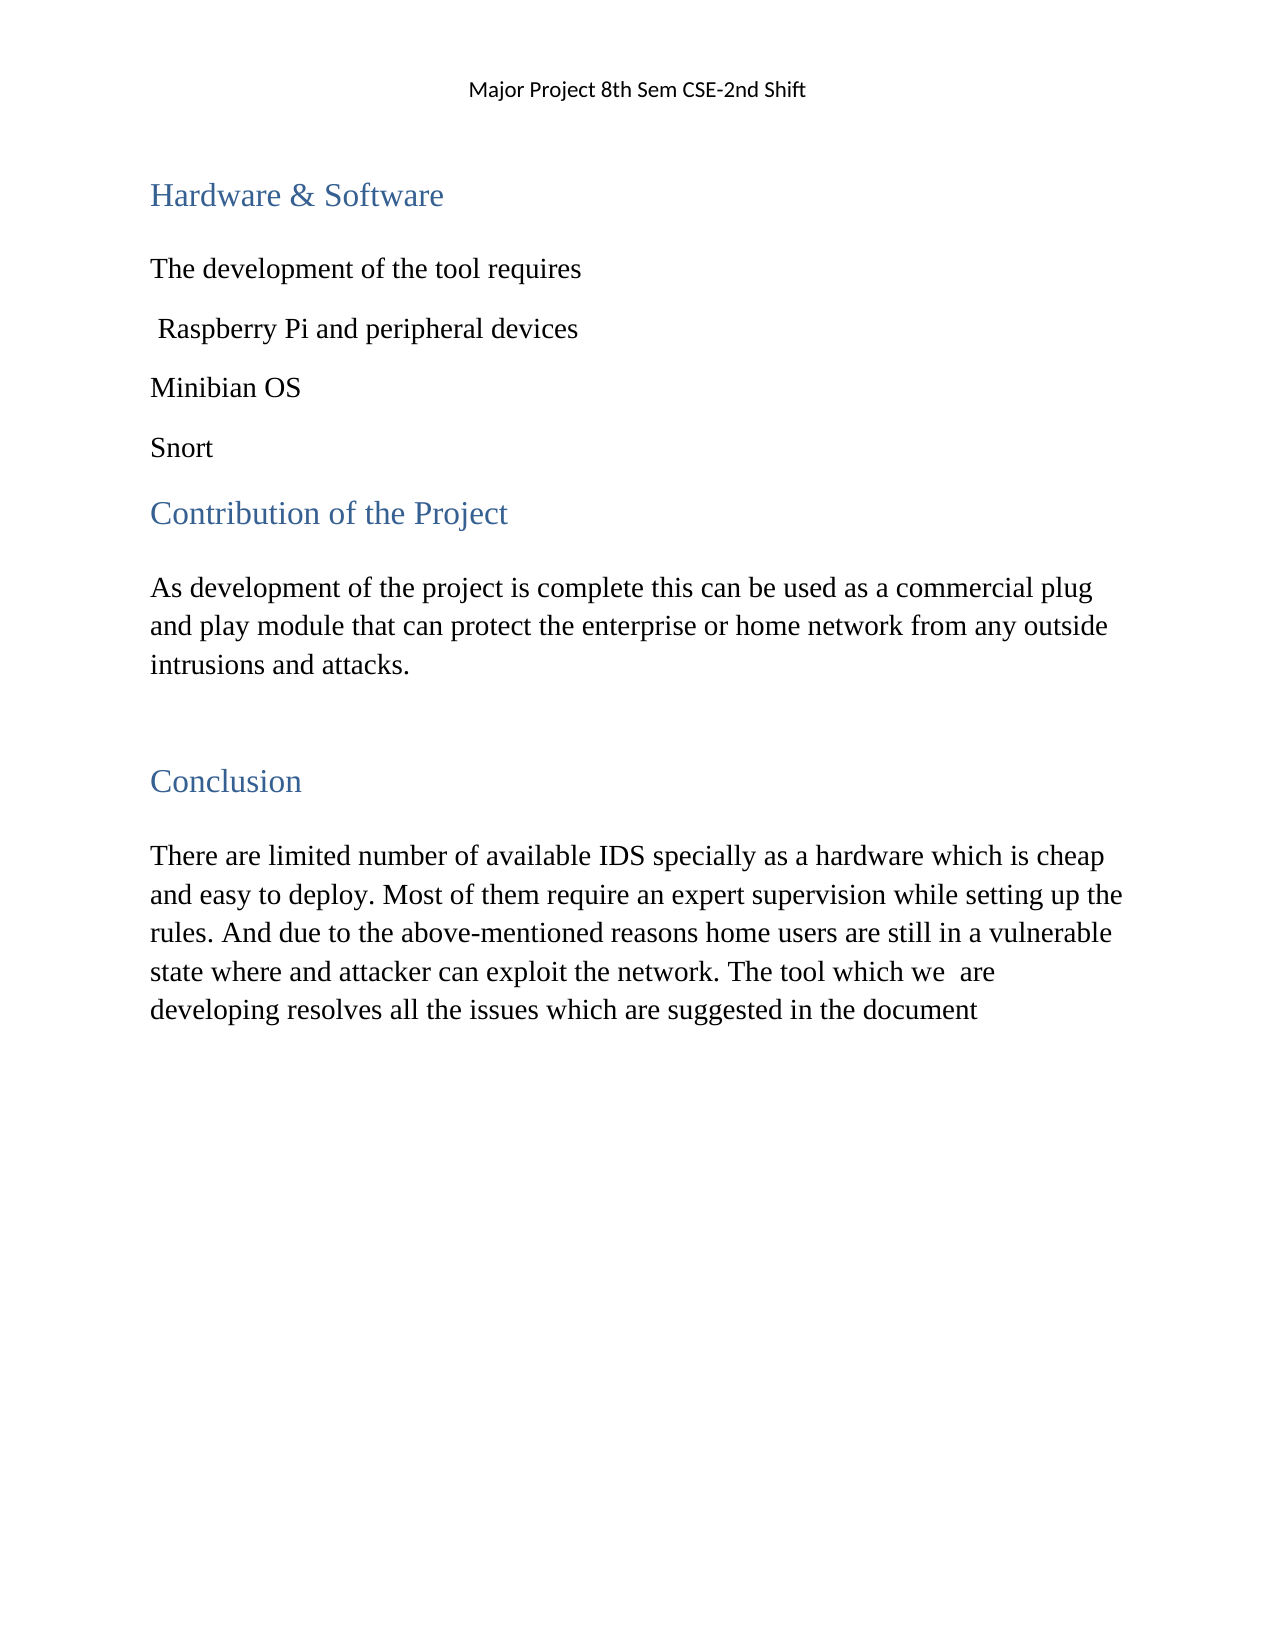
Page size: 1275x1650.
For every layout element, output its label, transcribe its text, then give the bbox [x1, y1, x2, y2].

text Snort [150, 430, 1125, 463]
subtitle Conclusion [150, 762, 1125, 800]
text The development of the tool requires [150, 252, 1125, 285]
text As development of the project is complete this can be used as a commercial plug and play module that can protect the enterprise or home network from any outside intrusions and attacks. [150, 570, 1125, 681]
text Minibian OS [150, 370, 1125, 404]
subtitle Hardware & Software [150, 175, 1125, 213]
subtitle Contribution of the Project [150, 493, 1125, 532]
text There are limited number of available IDS specially as a hardware which is cheap and easy to deploy. Most of them require an expert supervision while setting up the rules. And due to the above-mentioned reasons home users are still in a vulnerable state where and attacker can exploit the network. The tool which we are developing resolves all the issues which are suggested in the document [150, 838, 1125, 1026]
text Raspberry Pi and peripheral devices [150, 311, 1125, 344]
